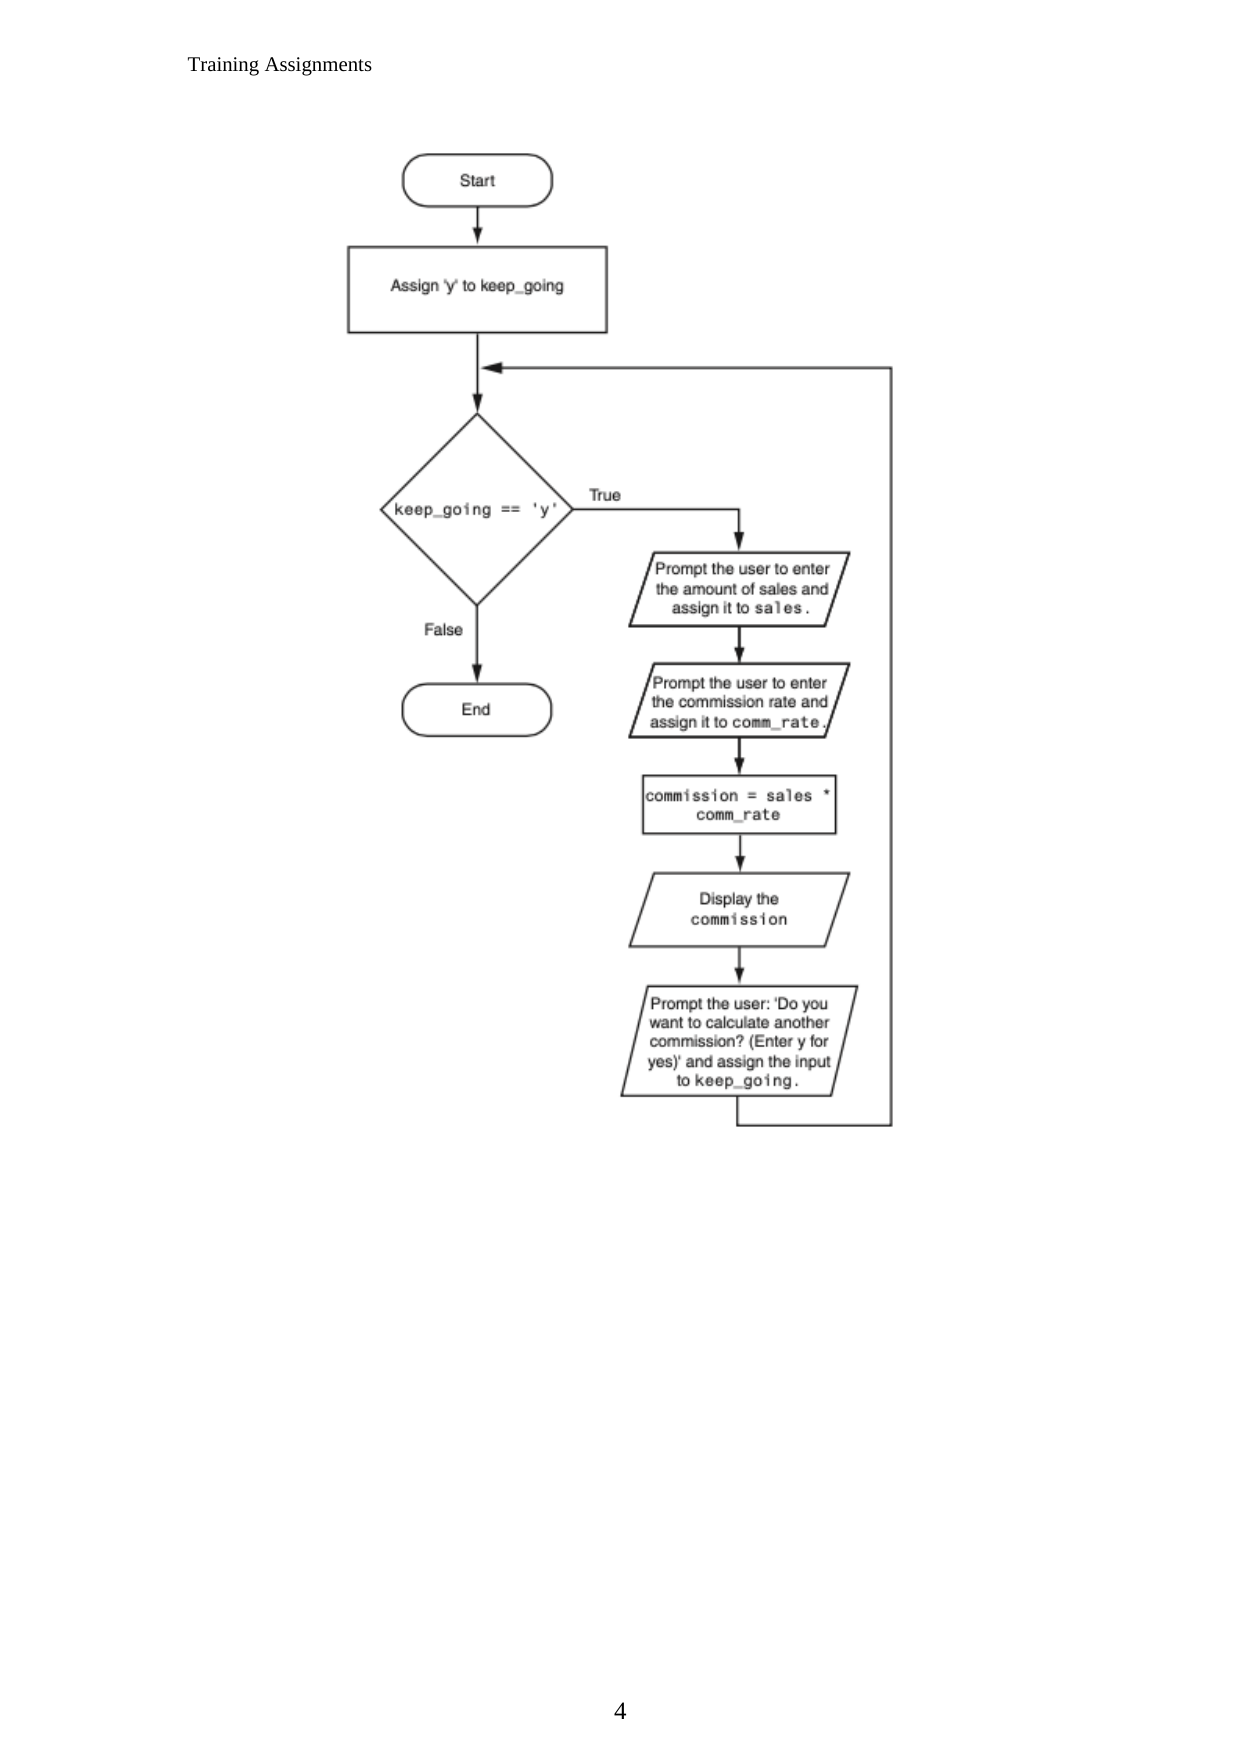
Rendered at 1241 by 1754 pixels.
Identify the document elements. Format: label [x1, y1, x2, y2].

picture [344, 150, 896, 1130]
